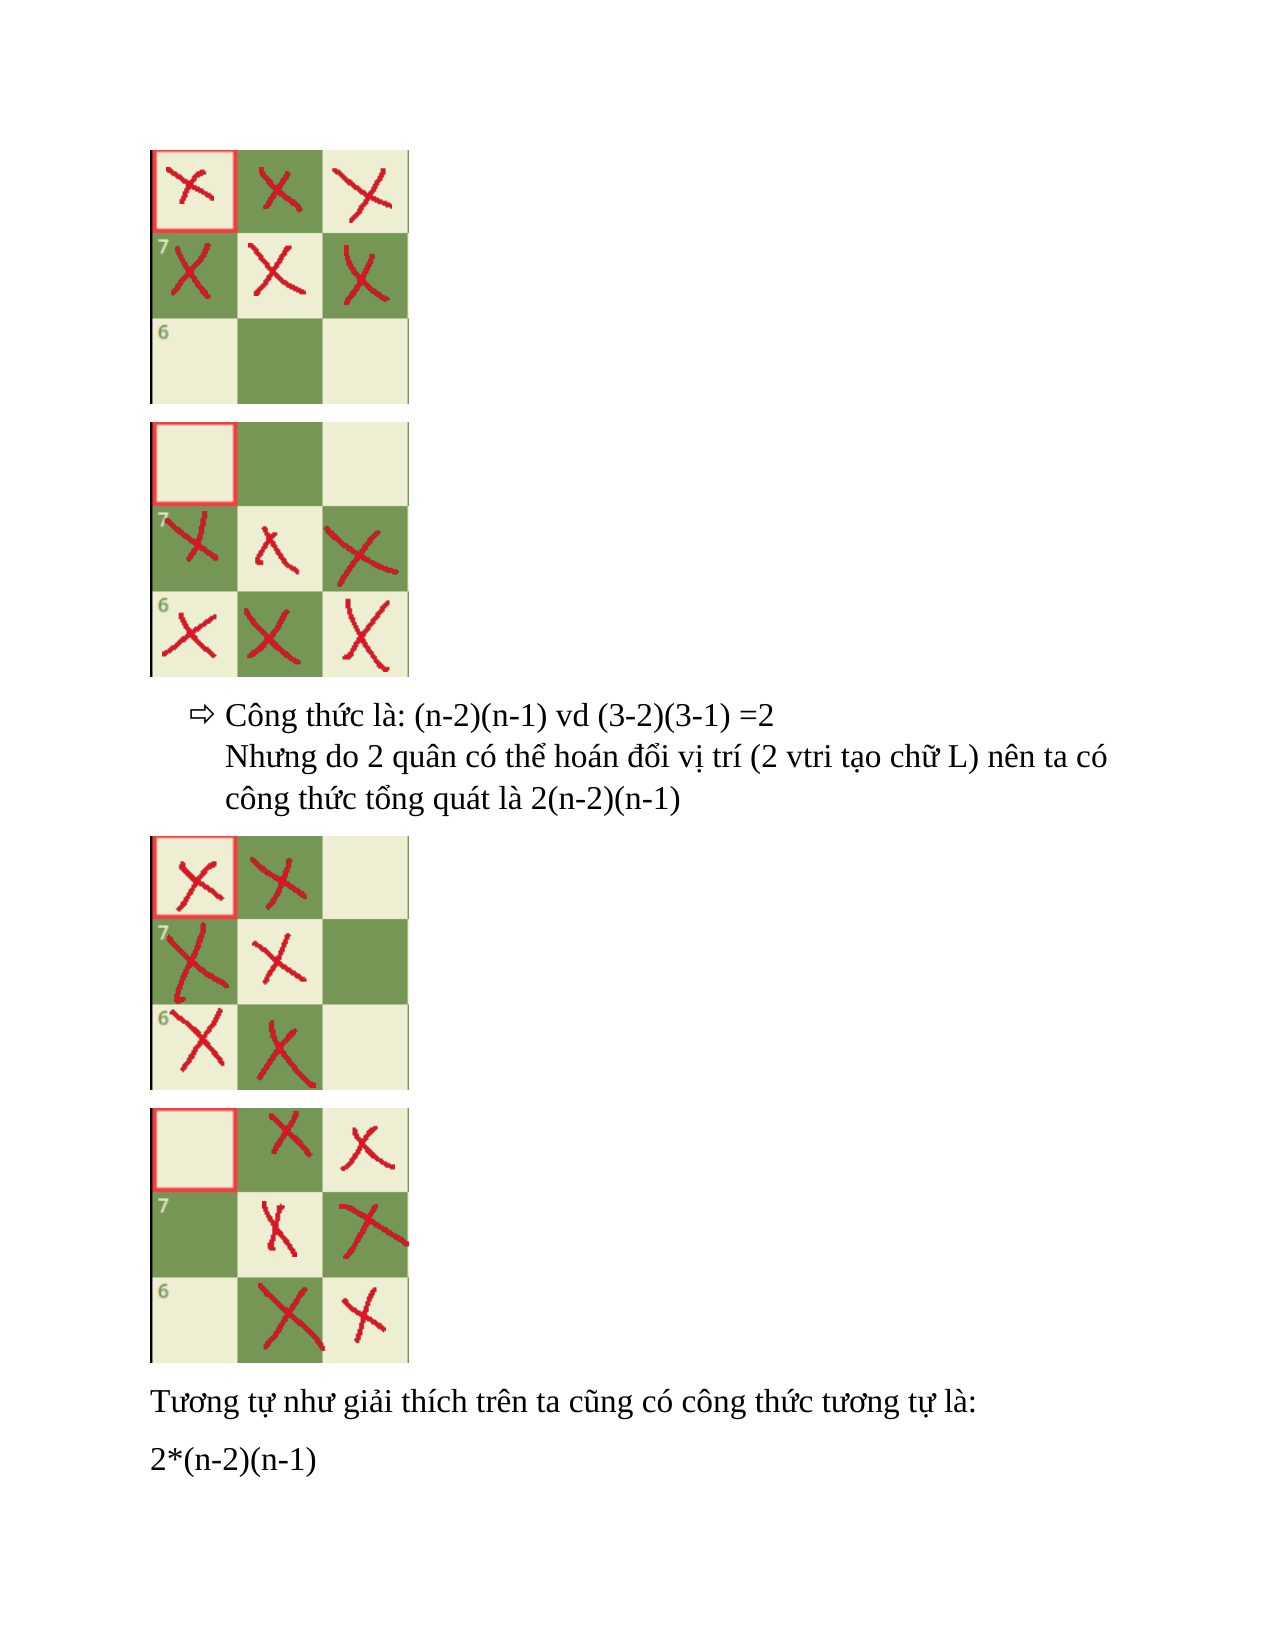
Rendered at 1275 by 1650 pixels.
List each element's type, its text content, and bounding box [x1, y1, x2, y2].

picture [150, 150, 409, 404]
picture [150, 836, 409, 1090]
text Tương tự như giải thích trên ta cũng có công thức tương tự là: [150, 1381, 1125, 1419]
picture [150, 1108, 409, 1363]
list Công thức là: (n-2)(n-1) vd (3-2)(3-1) =2 [187, 695, 1125, 733]
list Nhưng do 2 quân có thể hoán đổi vị trí (2 vtri tạo chữ L) nên ta có công thức tổng quát là 2(n-2)(n-1) [225, 737, 1125, 816]
text 2*(n-2)(n-1) [150, 1439, 1125, 1477]
picture [150, 422, 409, 677]
